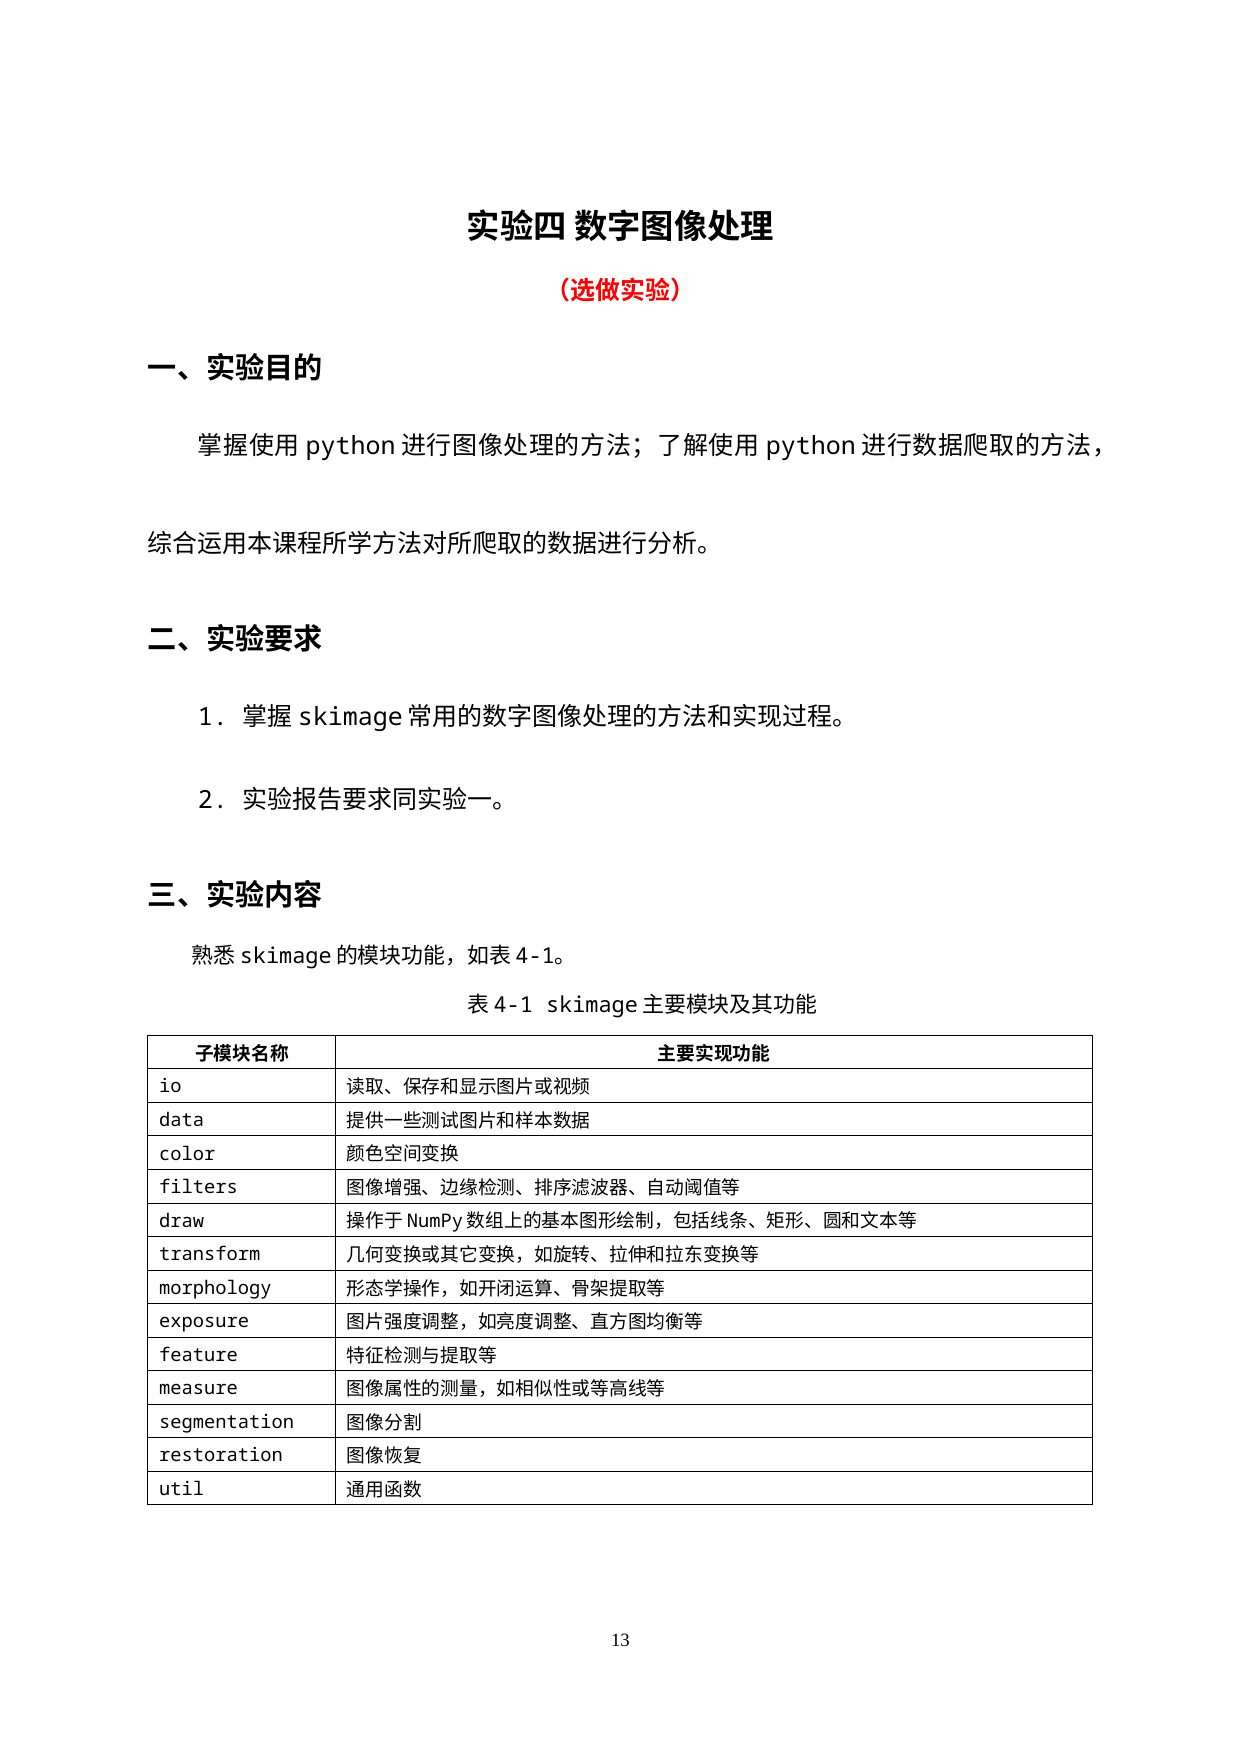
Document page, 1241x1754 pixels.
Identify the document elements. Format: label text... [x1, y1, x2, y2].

text 掌握使用python进行图像处理的方法；了解使用python进行数据爬取的方法，综合运用本课程所学方法对所爬取的数据进行分析。 [148, 411, 1092, 574]
table_cell 读取、保存和显示图片或视频 [336, 1069, 1092, 1102]
subtitle 一、实验目的 [148, 334, 1092, 399]
table_cell segmentation [148, 1405, 335, 1437]
table_cell 图像增强、边缘检测、排序滤波器、自动阈值等 [336, 1170, 1092, 1202]
table_cell 图像分割 [336, 1405, 1092, 1437]
table_cell exposure [148, 1304, 335, 1337]
table_cell filters [148, 1170, 335, 1202]
table_cell 图片强度调整，如亮度调整、直方图均衡等 [336, 1304, 1092, 1337]
table_cell measure [148, 1371, 335, 1404]
table_cell 提供一些测试图片和样本数据 [336, 1103, 1092, 1135]
table_cell morphology [148, 1271, 335, 1303]
table_cell 图像属性的测量，如相似性或等高线等 [336, 1371, 1092, 1404]
table_cell restoration [148, 1438, 335, 1471]
table_cell feature [148, 1338, 335, 1370]
table_cell transform [148, 1237, 335, 1269]
subtitle 三、实验内容 [148, 861, 1092, 926]
table_cell color [148, 1136, 335, 1169]
table_cell draw [148, 1204, 335, 1236]
table_cell util [148, 1472, 335, 1504]
subtitle 二、实验要求 [148, 604, 1092, 669]
text （选做实验） [148, 256, 1092, 321]
table_cell 形态学操作，如开闭运算、骨架提取等 [336, 1271, 1092, 1303]
table_header 子模块名称 [148, 1036, 335, 1068]
table_cell 特征检测与提取等 [336, 1338, 1092, 1370]
subtitle 实验四 数字图像处理 [148, 191, 1092, 256]
table_cell io [148, 1069, 335, 1102]
text 1. 掌握skimage常用的数字图像处理的方法和实现过程。 [148, 682, 1092, 747]
text 2. 实验报告要求同实验一。 [148, 765, 1092, 830]
table_cell data [148, 1103, 335, 1135]
table_cell 几何变换或其它变换，如旋转、拉伸和拉东变换等 [336, 1237, 1092, 1269]
table_cell 操作于NumPy数组上的基本图形绘制，包括线条、矩形、圆和文本等 [336, 1204, 1092, 1236]
table_cell 通用函数 [336, 1472, 1092, 1504]
table_cell 颜色空间变换 [336, 1136, 1092, 1169]
text 熟悉skimage的模块功能，如表4-1。 [148, 938, 1092, 971]
table_header 主要实现功能 [336, 1036, 1092, 1068]
table_cell 图像恢复 [336, 1438, 1092, 1471]
text 表4-1 skimage主要模块及其功能 [148, 986, 1092, 1019]
